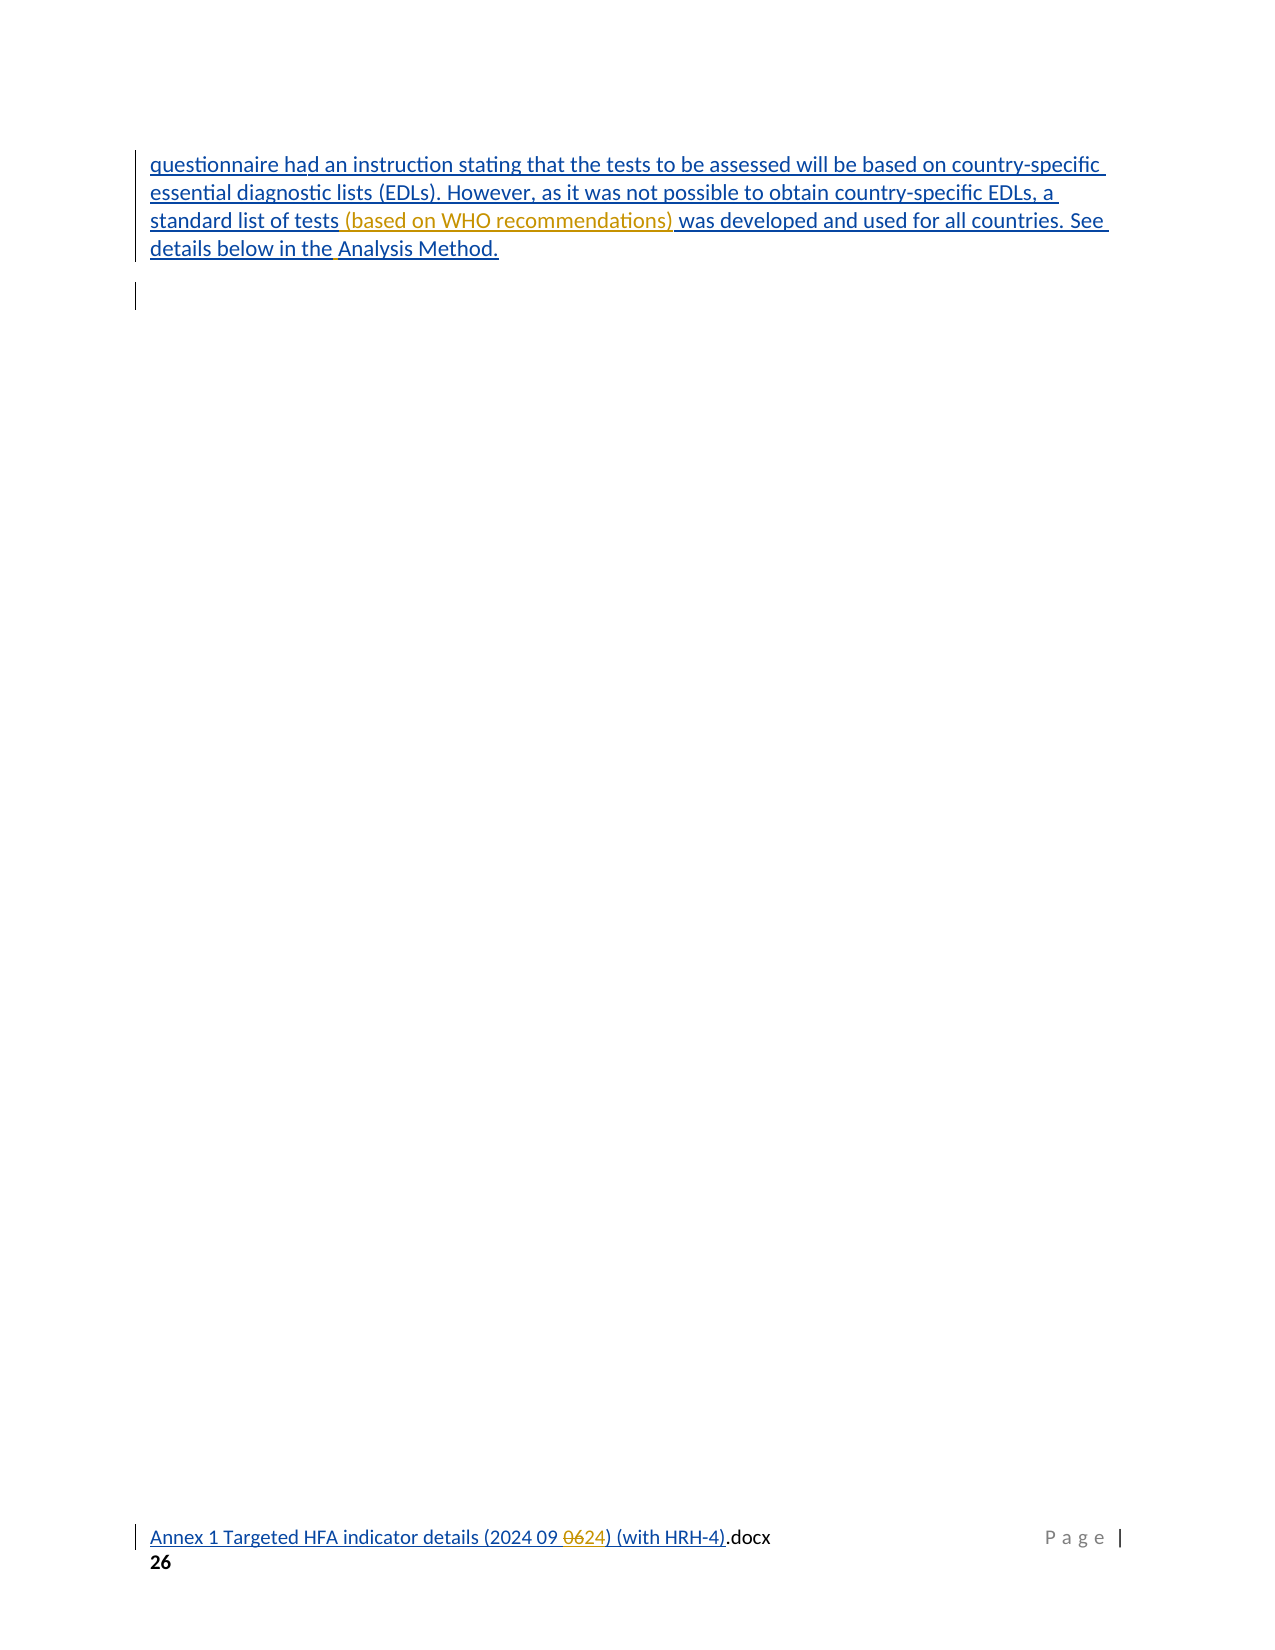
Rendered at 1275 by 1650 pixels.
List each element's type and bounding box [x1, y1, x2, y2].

text [150, 150, 1125, 262]
